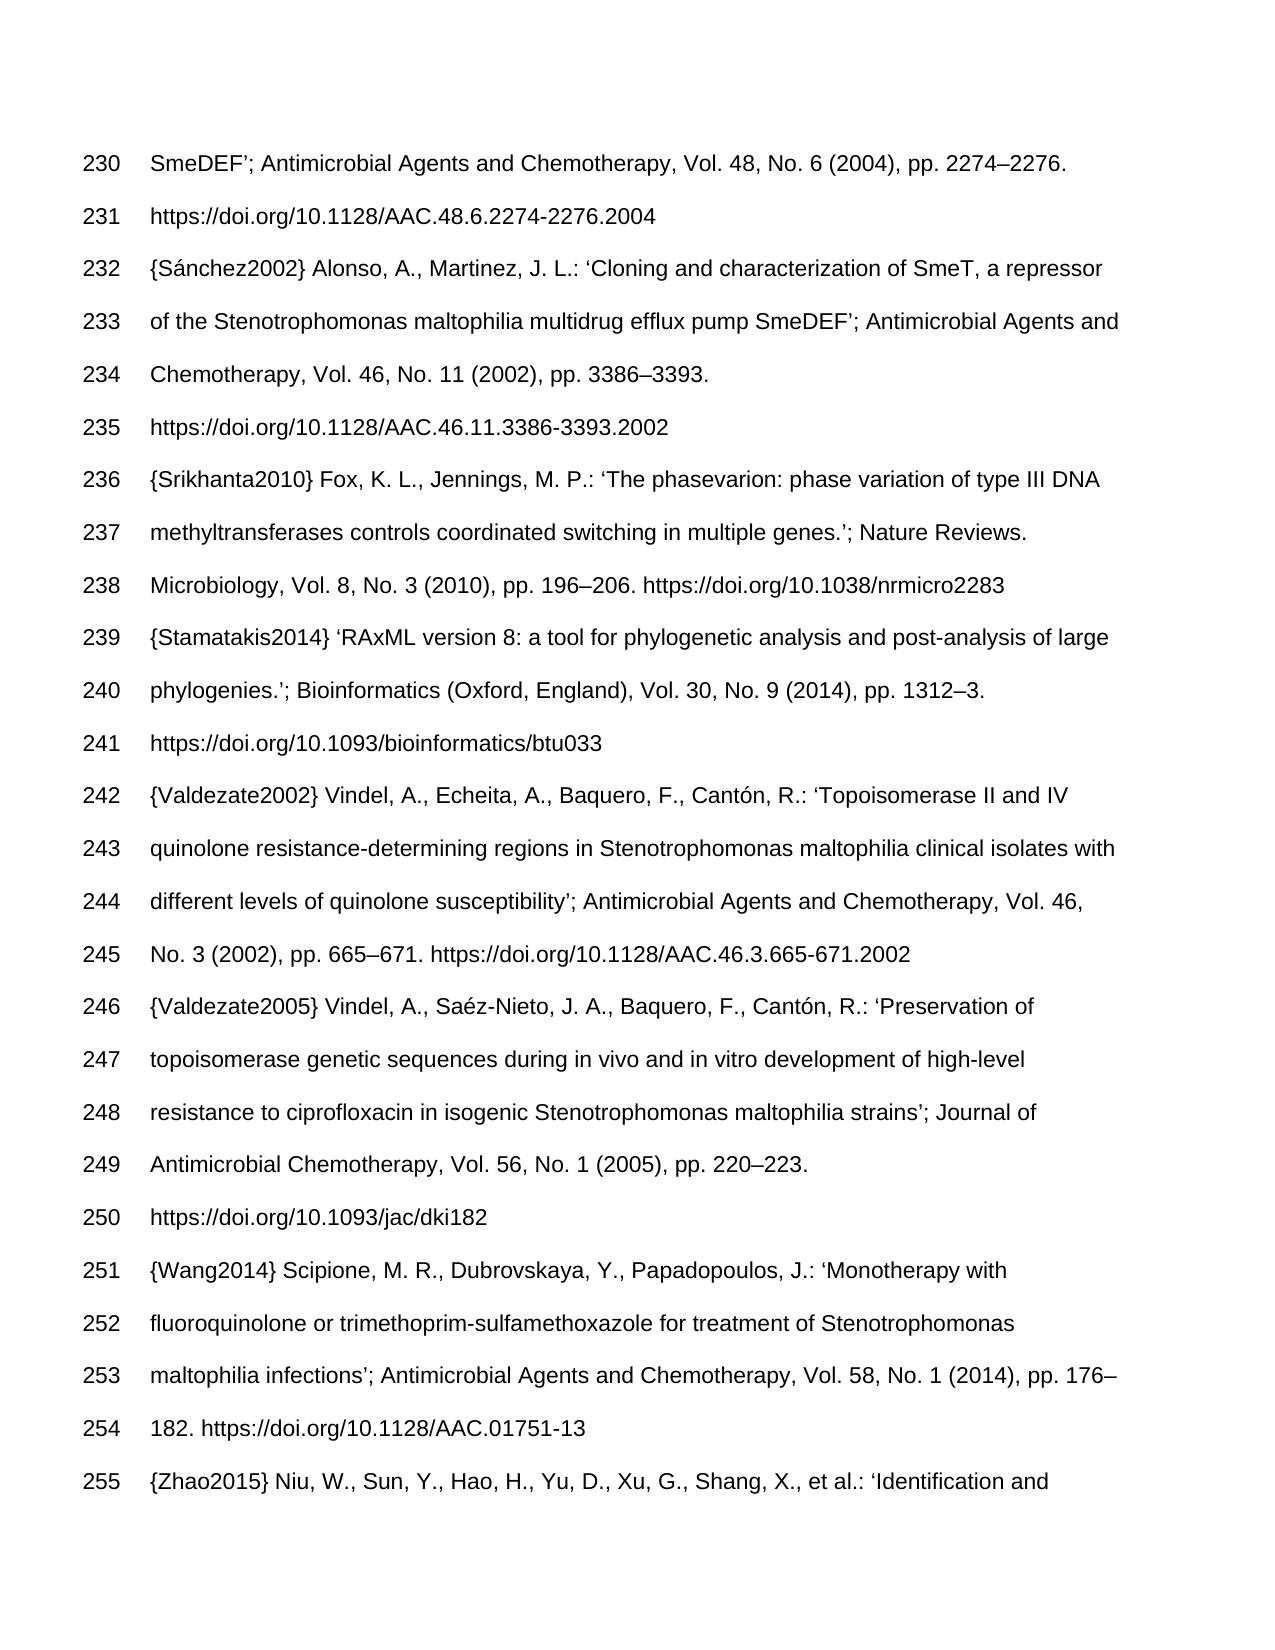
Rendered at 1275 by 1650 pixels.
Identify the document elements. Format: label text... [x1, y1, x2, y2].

text {Valdezate2002} Vindel, A., Echeita, A., Baquero, F., Cantón, R.: ‘Topoisomerase II and IV quinolone resistance-determining regions in Stenotrophomonas maltophilia clinical isolates with different levels of quinolone susceptibility’; Antimicrobial Agents and Chemotherapy, Vol. 46, No. 3 (2002), pp. 665–671. https://doi.org/10.1128/AAC.46.3.665-671.2002 [150, 782, 1125, 967]
text {Stamatakis2014} ‘RAxML version 8: a tool for phylogenetic analysis and post-analysis of large phylogenies.’; Bioinformatics (Oxford, England), Vol. 30, No. 9 (2014), pp. 1312–3. https://doi.org/10.1093/bioinformatics/btu033 [150, 624, 1125, 756]
text {Srikhanta2010} Fox, K. L., Jennings, M. P.: ‘The phasevarion: phase variation of type III DNA methyltransferases controls coordinated switching in multiple genes.’; Nature Reviews. Microbiology, Vol. 8, No. 3 (2010), pp. 196–206. https://doi.org/10.1038/nrmicro2283 [150, 466, 1125, 598]
text {Sánchez2002} Alonso, A., Martinez, J. L.: ‘Cloning and characterization of SmeT, a repressor of the Stenotrophomonas maltophilia multidrug efflux pump SmeDEF’; Antimicrobial Agents and Chemotherapy, Vol. 46, No. 11 (2002), pp. 3386–3393. https://doi.org/10.1128/AAC.46.11.3386-3393.2002 [150, 255, 1125, 440]
text {Wang2014} Scipione, M. R., Dubrovskaya, Y., Papadopoulos, J.: ‘Monotherapy with fluoroquinolone or trimethoprim-sulfamethoxazole for treatment of Stenotrophomonas maltophilia infections’; Antimicrobial Agents and Chemotherapy, Vol. 58, No. 1 (2014), pp. 176–182. https://doi.org/10.1128/AAC.01751-13 [150, 1257, 1125, 1441]
text {Valdezate2005} Vindel, A., Saéz-Nieto, J. A., Baquero, F., Cantón, R.: ‘Preservation of topoisomerase genetic sequences during in vivo and in vitro development of high-level resistance to ciprofloxacin in isogenic Stenotrophomonas maltophilia strains’; Journal of Antimicrobial Chemotherapy, Vol. 56, No. 1 (2005), pp. 220–223. https://doi.org/10.1093/jac/dki182 [150, 993, 1125, 1231]
